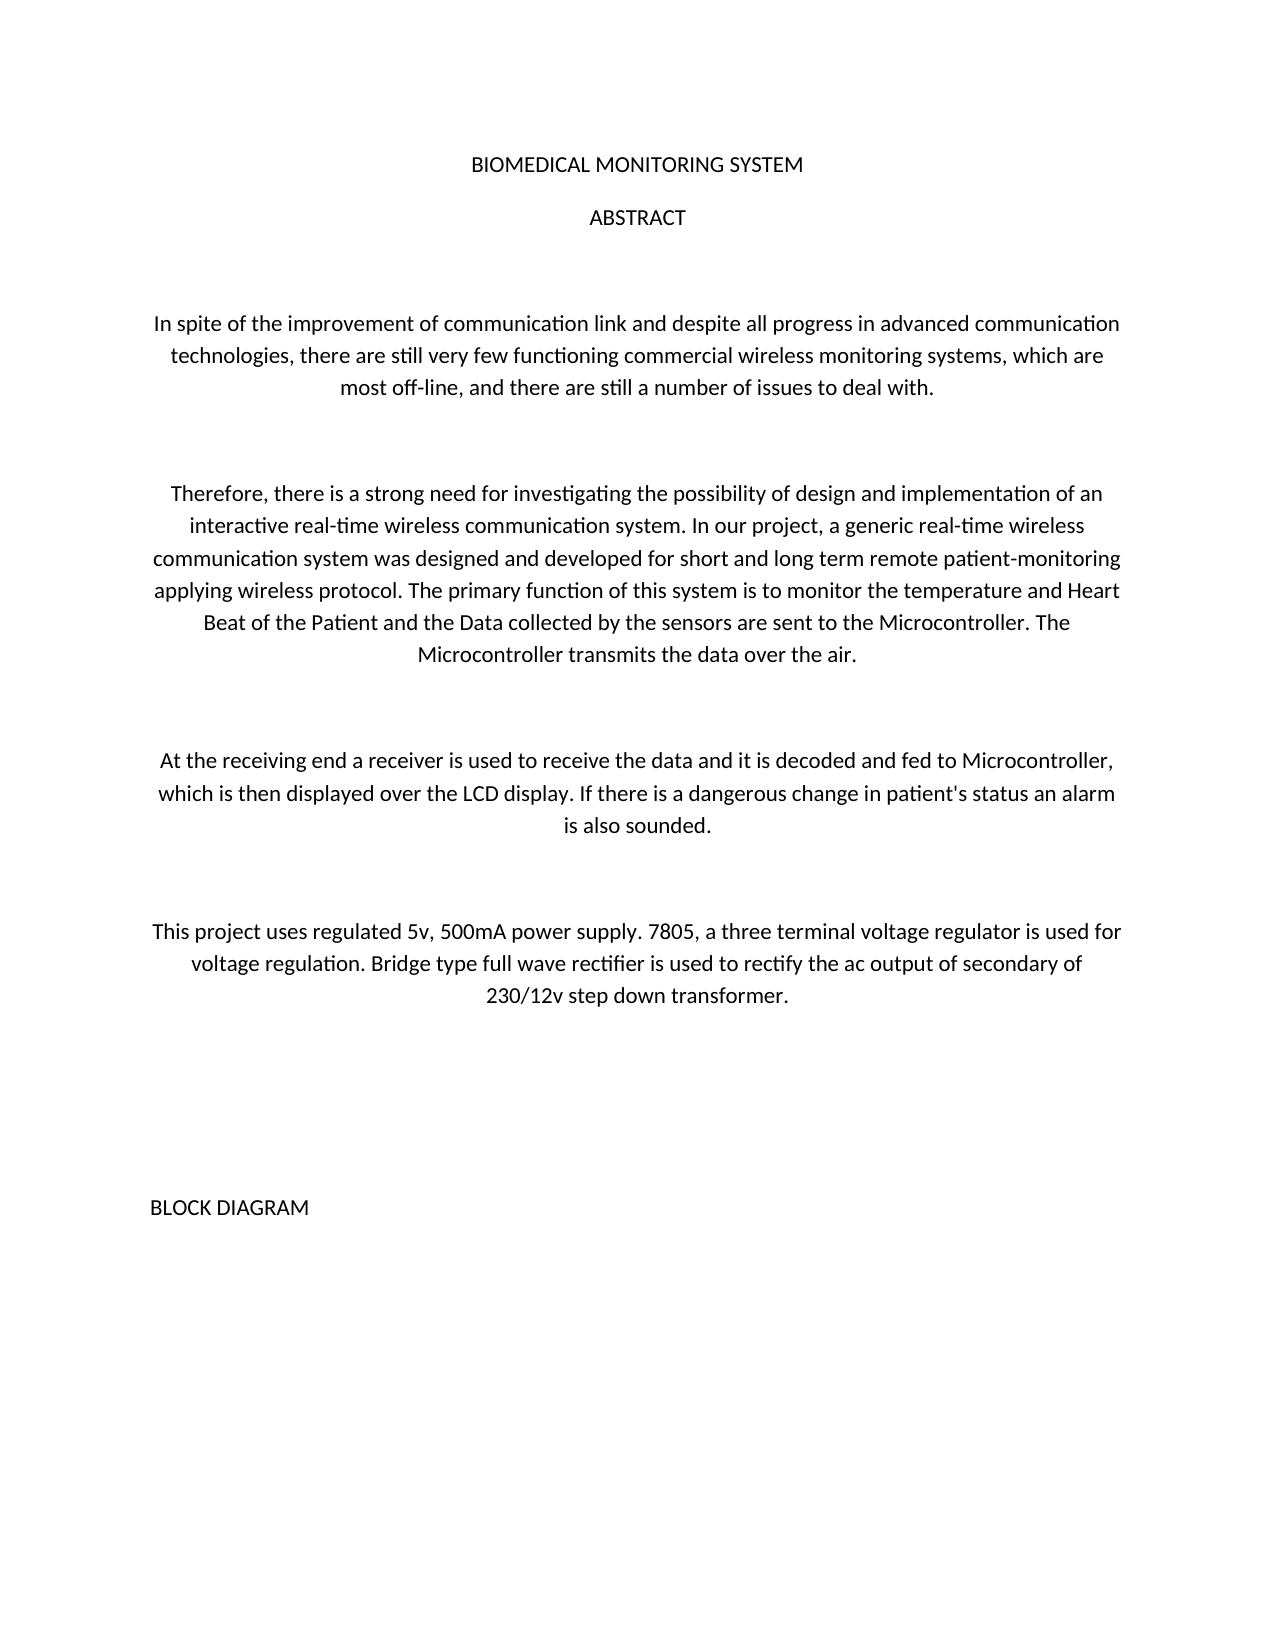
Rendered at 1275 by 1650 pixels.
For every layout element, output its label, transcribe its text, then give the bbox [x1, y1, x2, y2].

text ABSTRACT [150, 203, 1125, 231]
text BLOCK DIAGRAM [150, 1193, 1125, 1221]
text BIOMEDICAL MONITORING SYSTEM [150, 150, 1125, 178]
text Therefore, there is a strong need for investigating the possibility of design and implementation of an interactive real-time wireless communication system. In our project, a generic real-time wireless communication system was designed and developed for short and long term remote patient-monitoring applying wireless protocol. The primary function of this system is to monitor the temperature and Heart Beat of the Patient and the Data collected by the sensors are sent to the Microcontroller. The Microcontroller transmits the data over the air. [150, 479, 1125, 668]
text In spite of the improvement of communication link and despite all progress in advanced communication technologies, there are still very few functioning commercial wireless monitoring systems, which are most off-line, and there are still a number of issues to deal with. [150, 309, 1125, 401]
text At the receiving end a receiver is used to receive the data and it is decoded and fed to Microcontroller, which is then displayed over the LCD display. If there is a dangerous change in patient's status an alarm is also sounded. [150, 746, 1125, 839]
text This project uses regulated 5v, 500mA power supply. 7805, a three terminal voltage regulator is used for voltage regulation. Bridge type full wave rectifier is used to rectify the ac output of secondary of 230/12v step down transformer. [150, 917, 1125, 1009]
